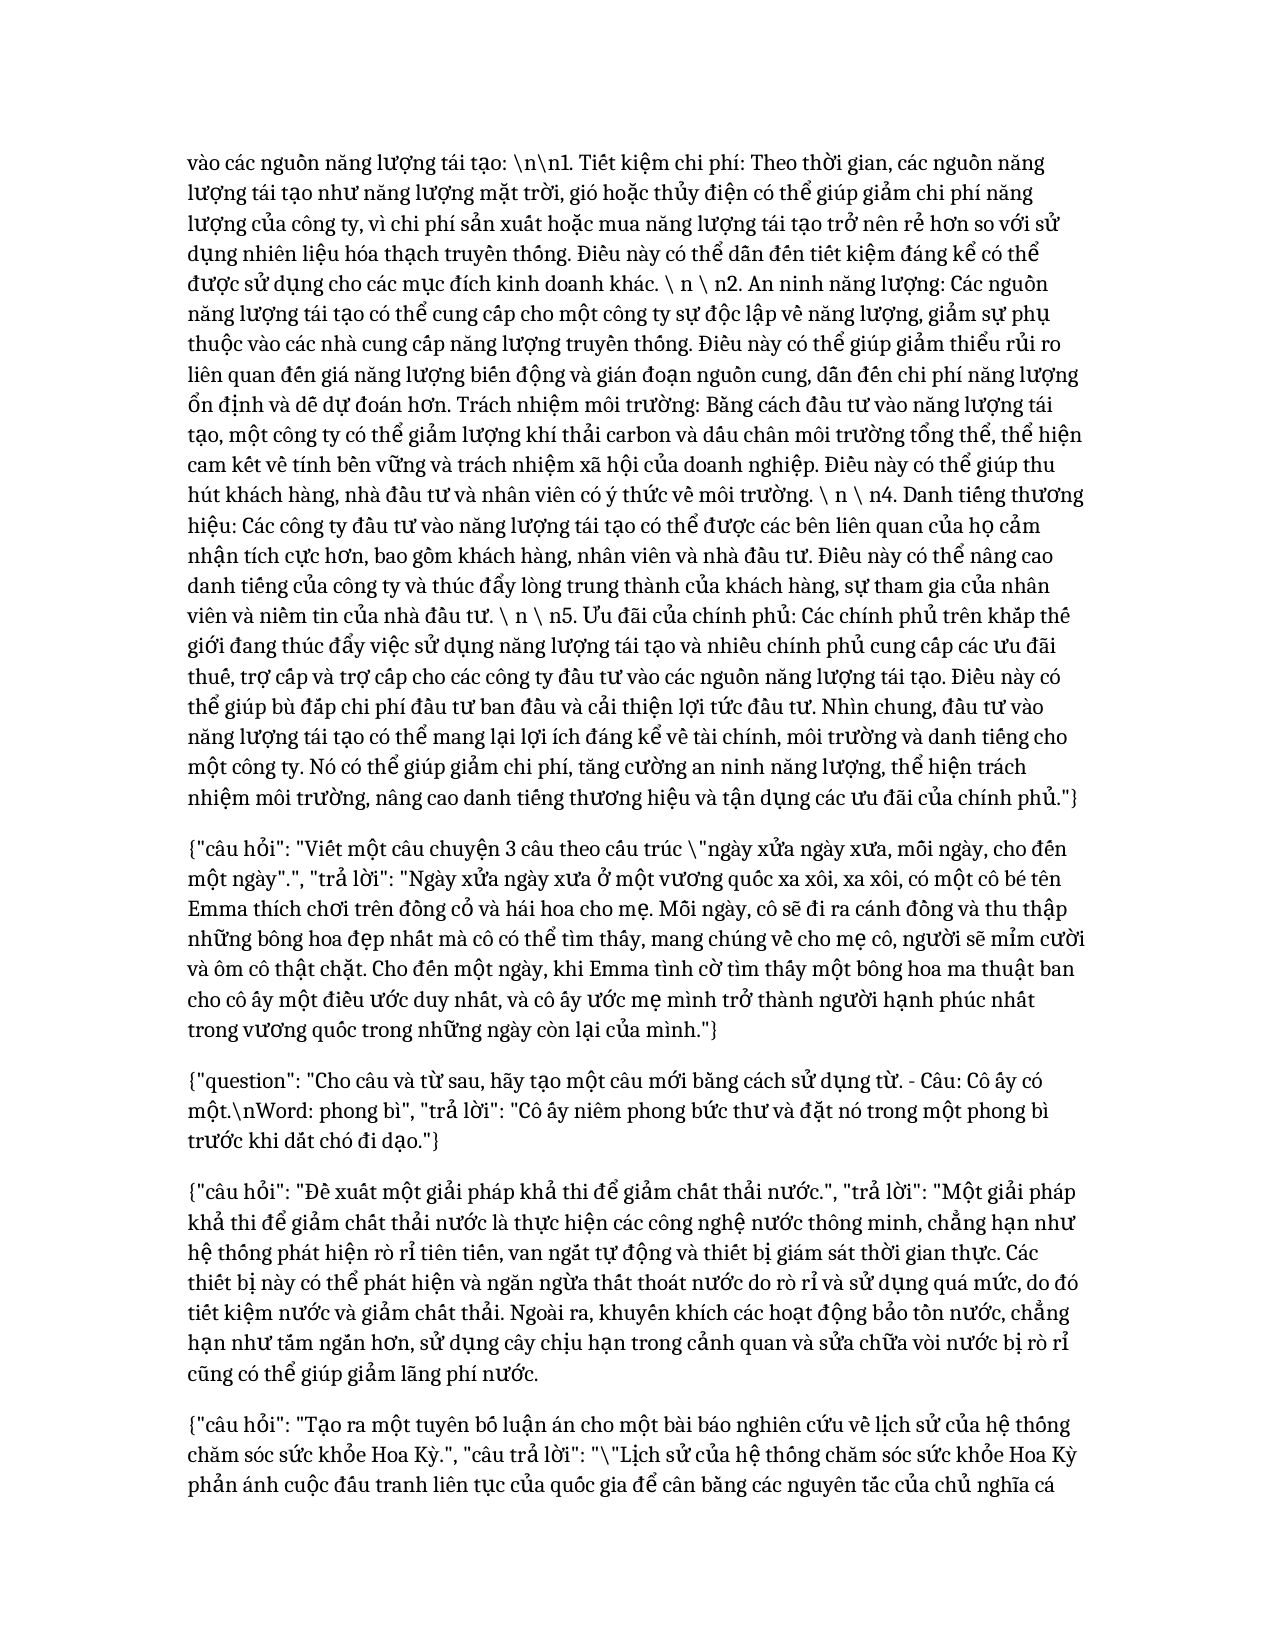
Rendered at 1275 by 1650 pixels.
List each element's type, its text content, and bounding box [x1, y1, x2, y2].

text {"câu hỏi": "Đề xuất một giải pháp khả thi để giảm chất thải nước.", "trả lời": "Một giải pháp khả thi để giảm chất thải nước là thực hiện các công nghệ nước thông minh, chẳng hạn như hệ thống phát hiện rò rỉ tiên tiến, van ngắt tự động và thiết bị giám sát thời gian thực. Các thiết bị này có thể phát hiện và ngăn ngừa thất thoát nước do rò rỉ và sử dụng quá mức, do đó tiết kiệm nước và giảm chất thải. Ngoài ra, khuyến khích các hoạt động bảo tồn nước, chẳng hạn như tắm ngắn hơn, sử dụng cây chịu hạn trong cảnh quan và sửa chữa vòi nước bị rò rỉ cũng có thể giúp giảm lãng phí nước. [187, 1179, 1087, 1387]
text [187, 1411, 1087, 1498]
text {"câu hỏi": "Viết một câu chuyện 3 câu theo cấu trúc \"ngày xửa ngày xưa, mỗi ngày, cho đến một ngày".", "trả lời": "Ngày xửa ngày xưa ở một vương quốc xa xôi, xa xôi, có một cô bé tên Emma thích chơi trên đồng cỏ và hái hoa cho mẹ. Mỗi ngày, cô sẽ đi ra cánh đồng và thu thập những bông hoa đẹp nhất mà cô có thể tìm thấy, mang chúng về cho mẹ cô, người sẽ mỉm cười và ôm cô thật chặt. Cho đến một ngày, khi Emma tình cờ tìm thấy một bông hoa ma thuật ban cho cô ấy một điều ước duy nhất, và cô ấy ước mẹ mình trở thành người hạnh phúc nhất trong vương quốc trong những ngày còn lại của mình."} [187, 835, 1087, 1043]
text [187, 150, 1087, 811]
text {"question": "Cho câu và từ sau, hãy tạo một câu mới bằng cách sử dụng từ. - Câu: Cô ấy có một.\nWord: phong bì", "trả lời": "Cô ấy niêm phong bức thư và đặt nó trong một phong bì trước khi dắt chó đi dạo."} [187, 1068, 1087, 1154]
